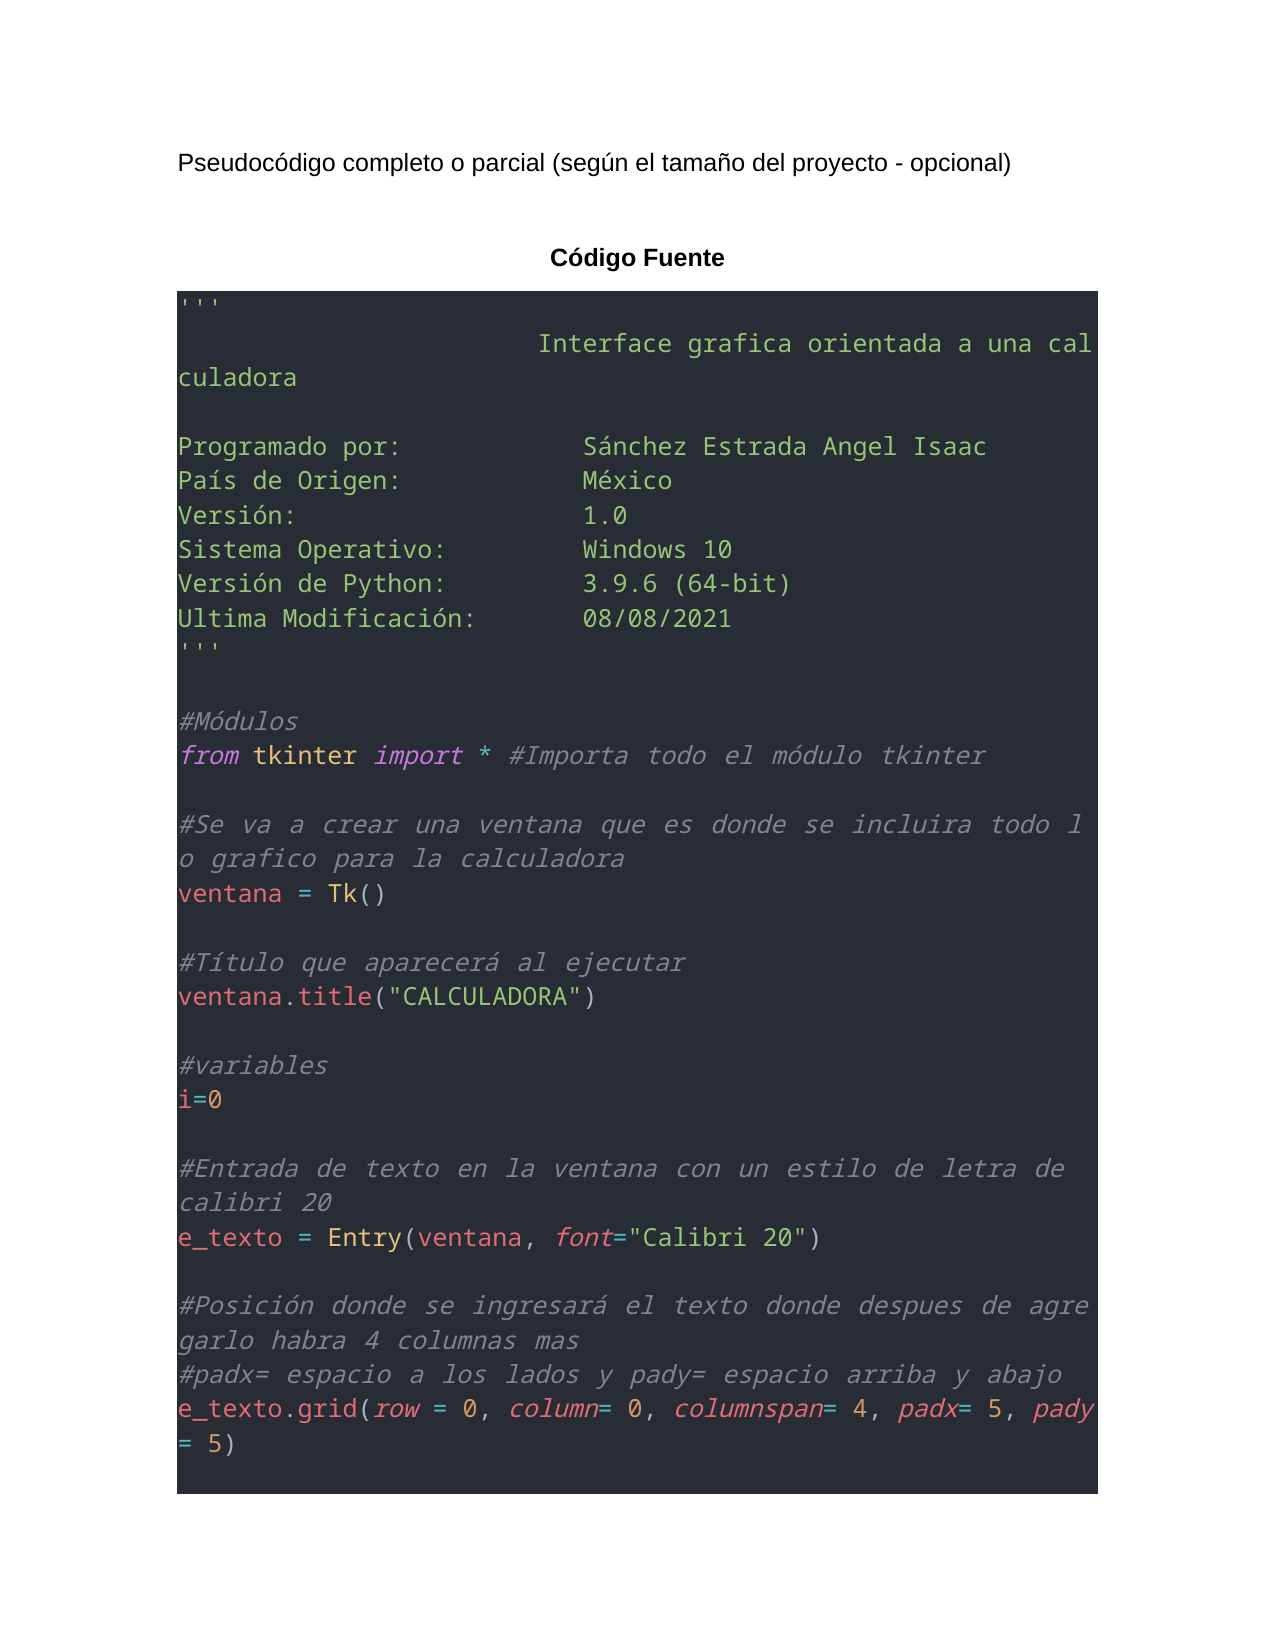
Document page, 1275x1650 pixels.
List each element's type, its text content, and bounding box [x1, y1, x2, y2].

text e_texto.grid(row = 0, column= 0, columnspan= 4, padx= 5, pady = 5) [177, 1391, 1098, 1459]
text #Título que aparecerá al ejecutar [177, 944, 1098, 978]
text Sistema Operativo: Windows 10 [177, 531, 1098, 566]
text Ultima Modificación: 08/08/2021 [177, 600, 1098, 634]
text #variables [177, 1047, 1098, 1081]
text Interface grafica orientada a una calculadora [177, 325, 1098, 394]
text Programado por: Sánchez Estrada Angel Isaac [177, 428, 1098, 463]
text Pseudocódigo completo o parcial (según el tamaño del proyecto - opcional) [177, 148, 1098, 176]
text ''' [177, 291, 1098, 325]
text País de Origen: México [177, 463, 1098, 497]
text #Se va a crear una ventana que es donde se incluira todo lo grafico para la calculadora [177, 806, 1098, 875]
text i=0 [177, 1081, 1098, 1116]
text ventana.title("CALCULADORA") [177, 978, 1098, 1013]
text Código Fuente [177, 243, 1098, 272]
text from tkinter import * #Importa todo el módulo tkinter [177, 738, 1098, 772]
text #Posición donde se ingresará el texto donde despues de agregarlo habra 4 columnas mas [177, 1288, 1098, 1356]
text ''' [177, 634, 1098, 669]
text #Entrada de texto en la ventana con un estilo de letra de calibri 20 [177, 1150, 1098, 1219]
text e_texto = Entry(ventana, font="Calibri 20") [177, 1219, 1098, 1253]
text ventana = Tk() [177, 875, 1098, 909]
text #Módulos [177, 703, 1098, 738]
text Versión de Python: 3.9.6 (64-bit) [177, 566, 1098, 600]
text Versión: 1.0 [177, 497, 1098, 531]
text #padx= espacio a los lados y pady= espacio arriba y abajo [177, 1356, 1098, 1391]
